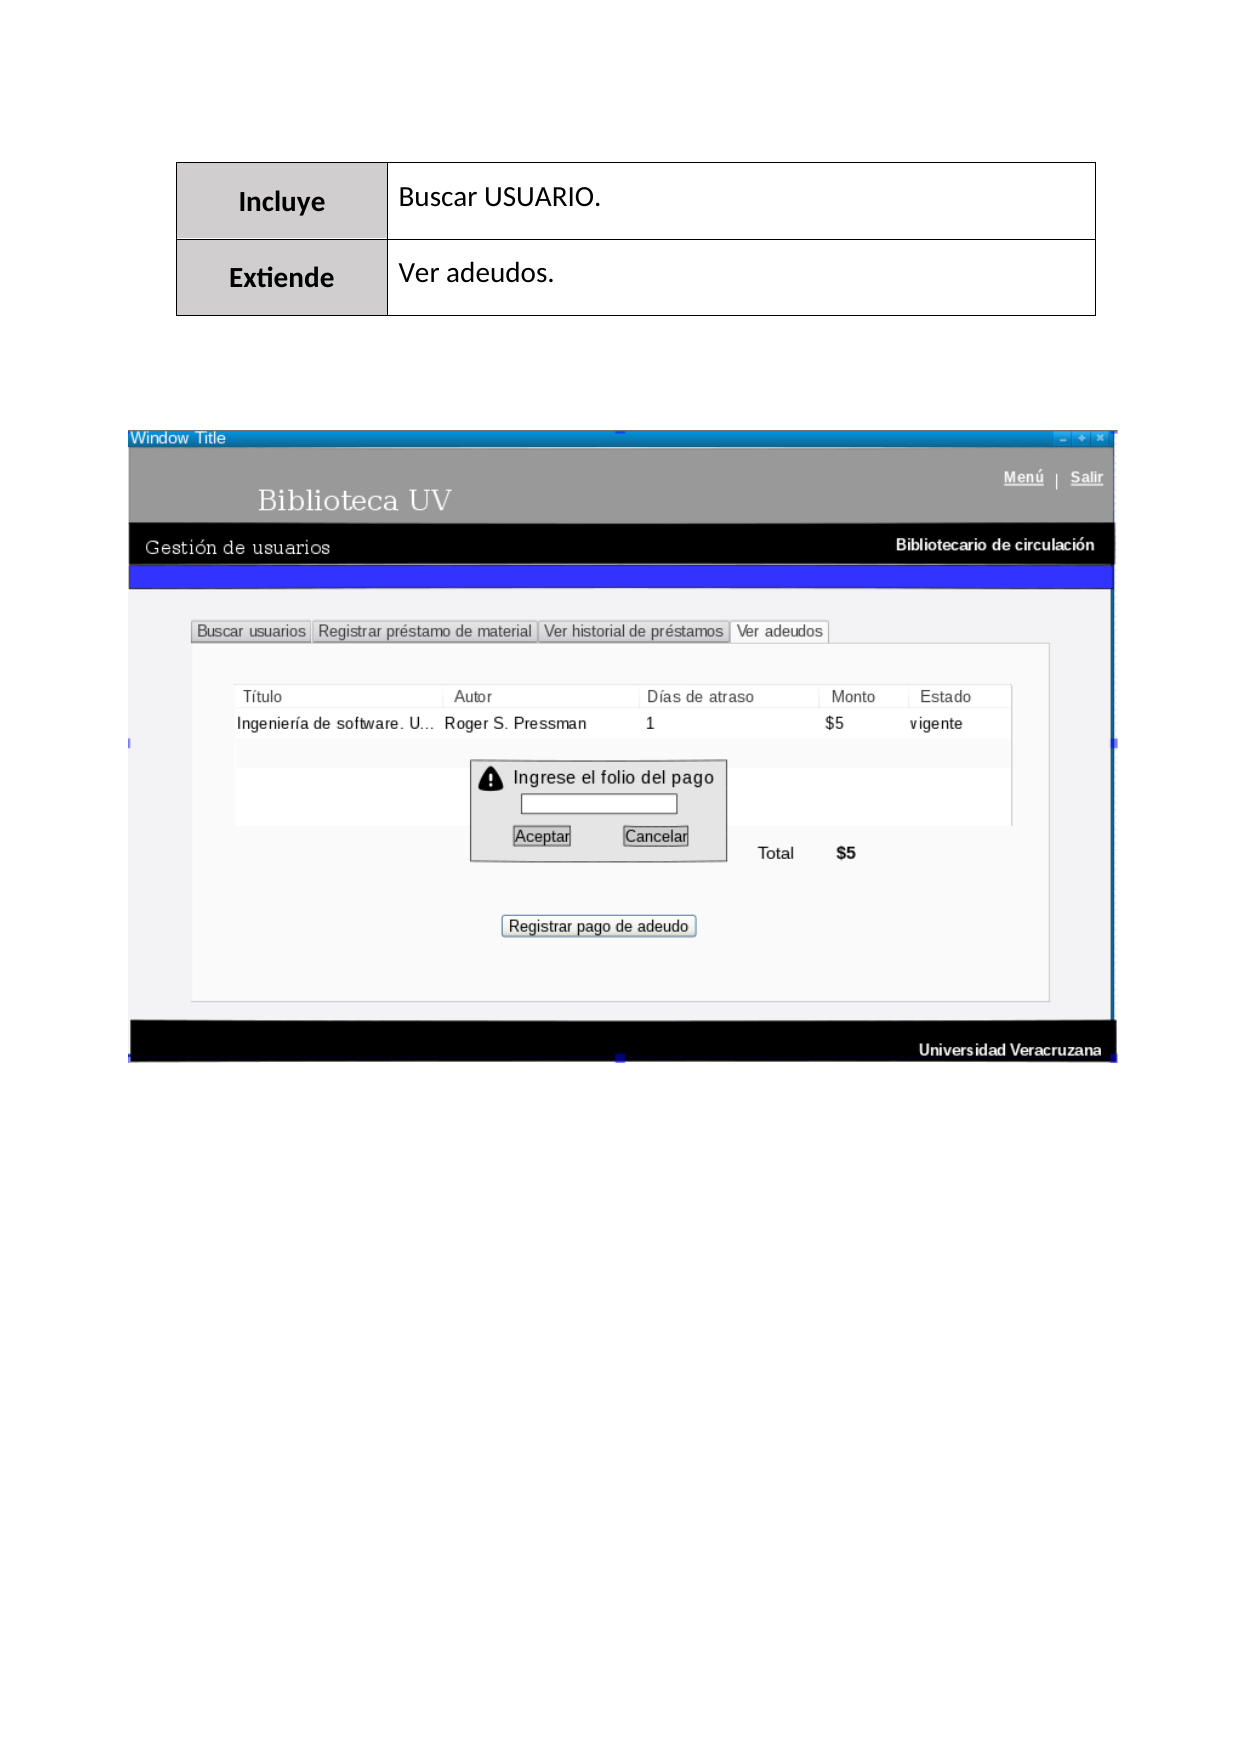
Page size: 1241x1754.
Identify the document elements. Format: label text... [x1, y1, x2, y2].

picture [128, 430, 1118, 1063]
table_cell Extiende [177, 240, 387, 315]
table_cell Buscar USUARIO. [388, 163, 1095, 238]
table_cell Ver adeudos. [388, 240, 1095, 315]
table_cell Incluye [177, 163, 387, 238]
